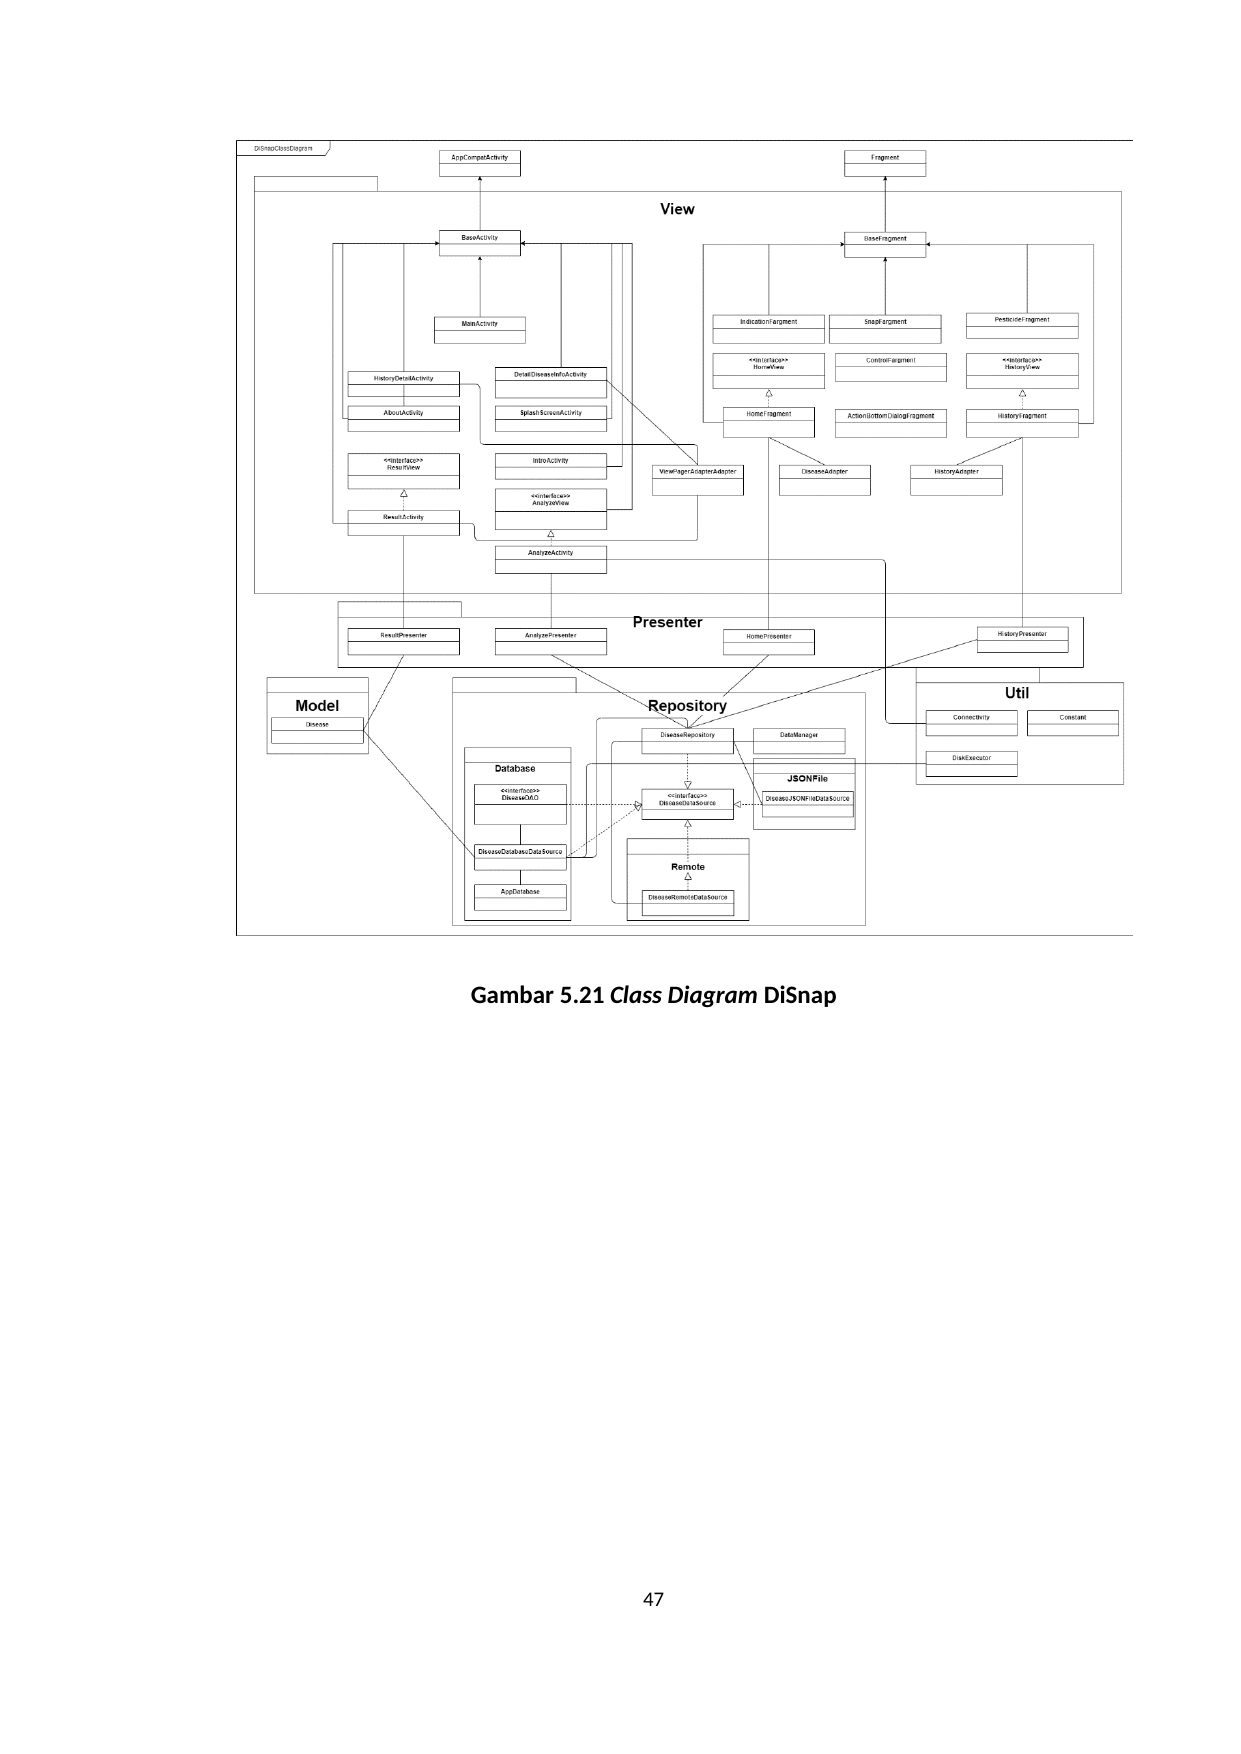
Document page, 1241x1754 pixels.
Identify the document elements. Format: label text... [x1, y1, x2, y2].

picture [173, 140, 1133, 936]
